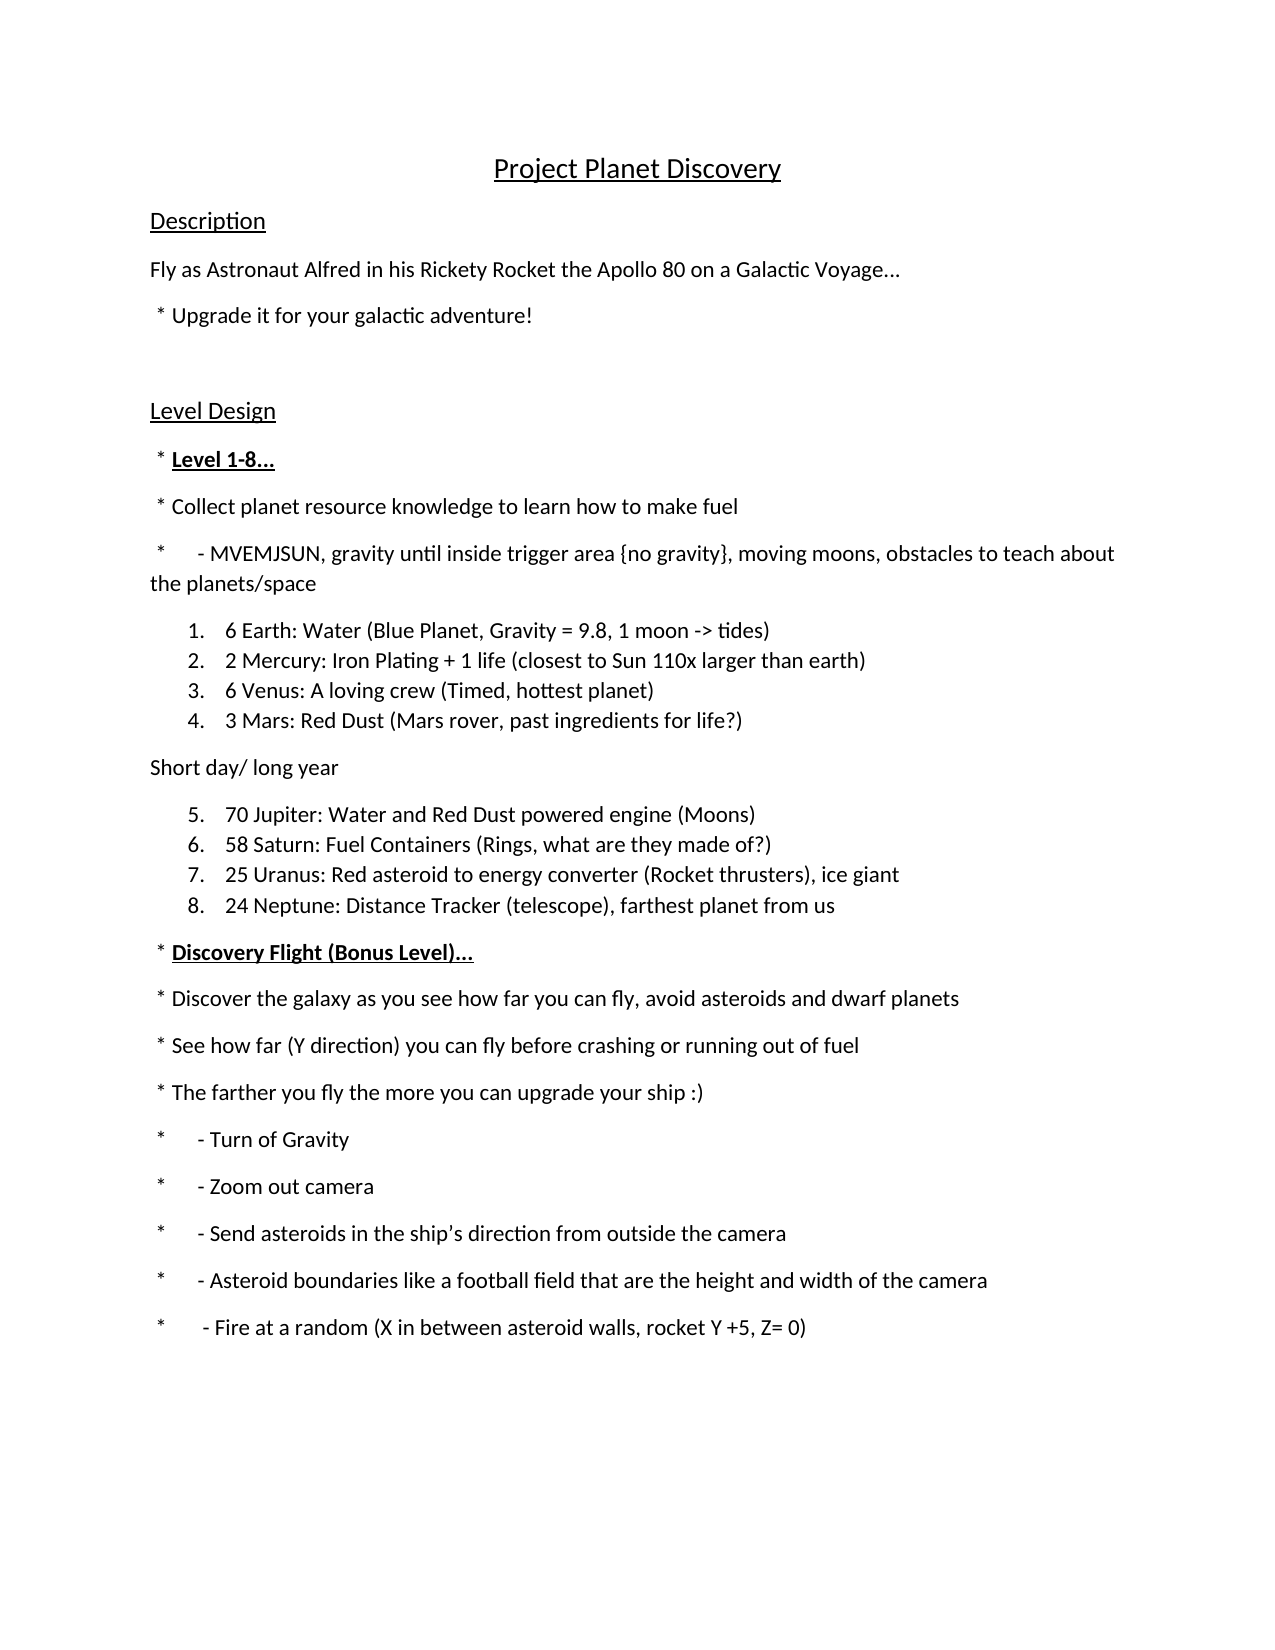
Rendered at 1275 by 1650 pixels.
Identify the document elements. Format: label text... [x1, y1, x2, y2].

text Level Design [150, 395, 1125, 426]
text Short day/ long year [150, 753, 1125, 781]
text * - MVEMJSUN, gravity until inside trigger area {no gravity}, moving moons, obstacles to teach about the planets/space [150, 539, 1125, 597]
text * Upgrade it for your galactic adventure! [150, 302, 1125, 329]
text Fly as Astronaut Alfred in his Rickety Rocket the Apollo 80 on a Galactic Voyage... [150, 255, 1125, 283]
text * - Turn of Gravity [150, 1125, 1125, 1153]
list 58 Saturn: Fuel Containers (Rings, what are they made of?) [187, 830, 1125, 858]
text * - Zoom out camera [150, 1172, 1125, 1200]
list 24 Neptune: Distance Tracker (telescope), farthest planet from us [187, 891, 1125, 919]
text Project Planet Discovery [150, 150, 1125, 186]
text * Discover the galaxy as you see how far you can fly, avoid asteroids and dwarf planets [150, 984, 1125, 1012]
text * The farther you fly the more you can upgrade your ship :) [150, 1078, 1125, 1106]
list 2 Mercury: Iron Plating + 1 life (closest to Sun 110x larger than earth) [187, 646, 1125, 674]
text * Discovery Flight (Bonus Level)... [150, 938, 1125, 966]
text * - Send asteroids in the ship’s direction from outside the camera [150, 1219, 1125, 1247]
text Description [150, 205, 1125, 236]
list 25 Uranus: Red asteroid to energy converter (Rocket thrusters), ice giant [187, 861, 1125, 888]
text * Level 1-8... [150, 445, 1125, 473]
text * - Fire at a random (X in between asteroid walls, rocket Y +5, Z= 0) [150, 1313, 1125, 1341]
list 3 Mars: Red Dust (Mars rover, past ingredients for life?) [187, 706, 1125, 734]
list 70 Jupiter: Water and Red Dust powered engine (Moons) [187, 800, 1125, 828]
text * Collect planet resource knowledge to learn how to make fuel [150, 492, 1125, 520]
list 6 Earth: Water (Blue Planet, Gravity = 9.8, 1 moon -> tides) [187, 616, 1125, 644]
text * - Asteroid boundaries like a football field that are the height and width of the camera [150, 1266, 1125, 1294]
list 6 Venus: A loving crew (Timed, hottest planet) [187, 676, 1125, 704]
text * See how far (Y direction) you can fly before crashing or running out of fuel [150, 1031, 1125, 1059]
